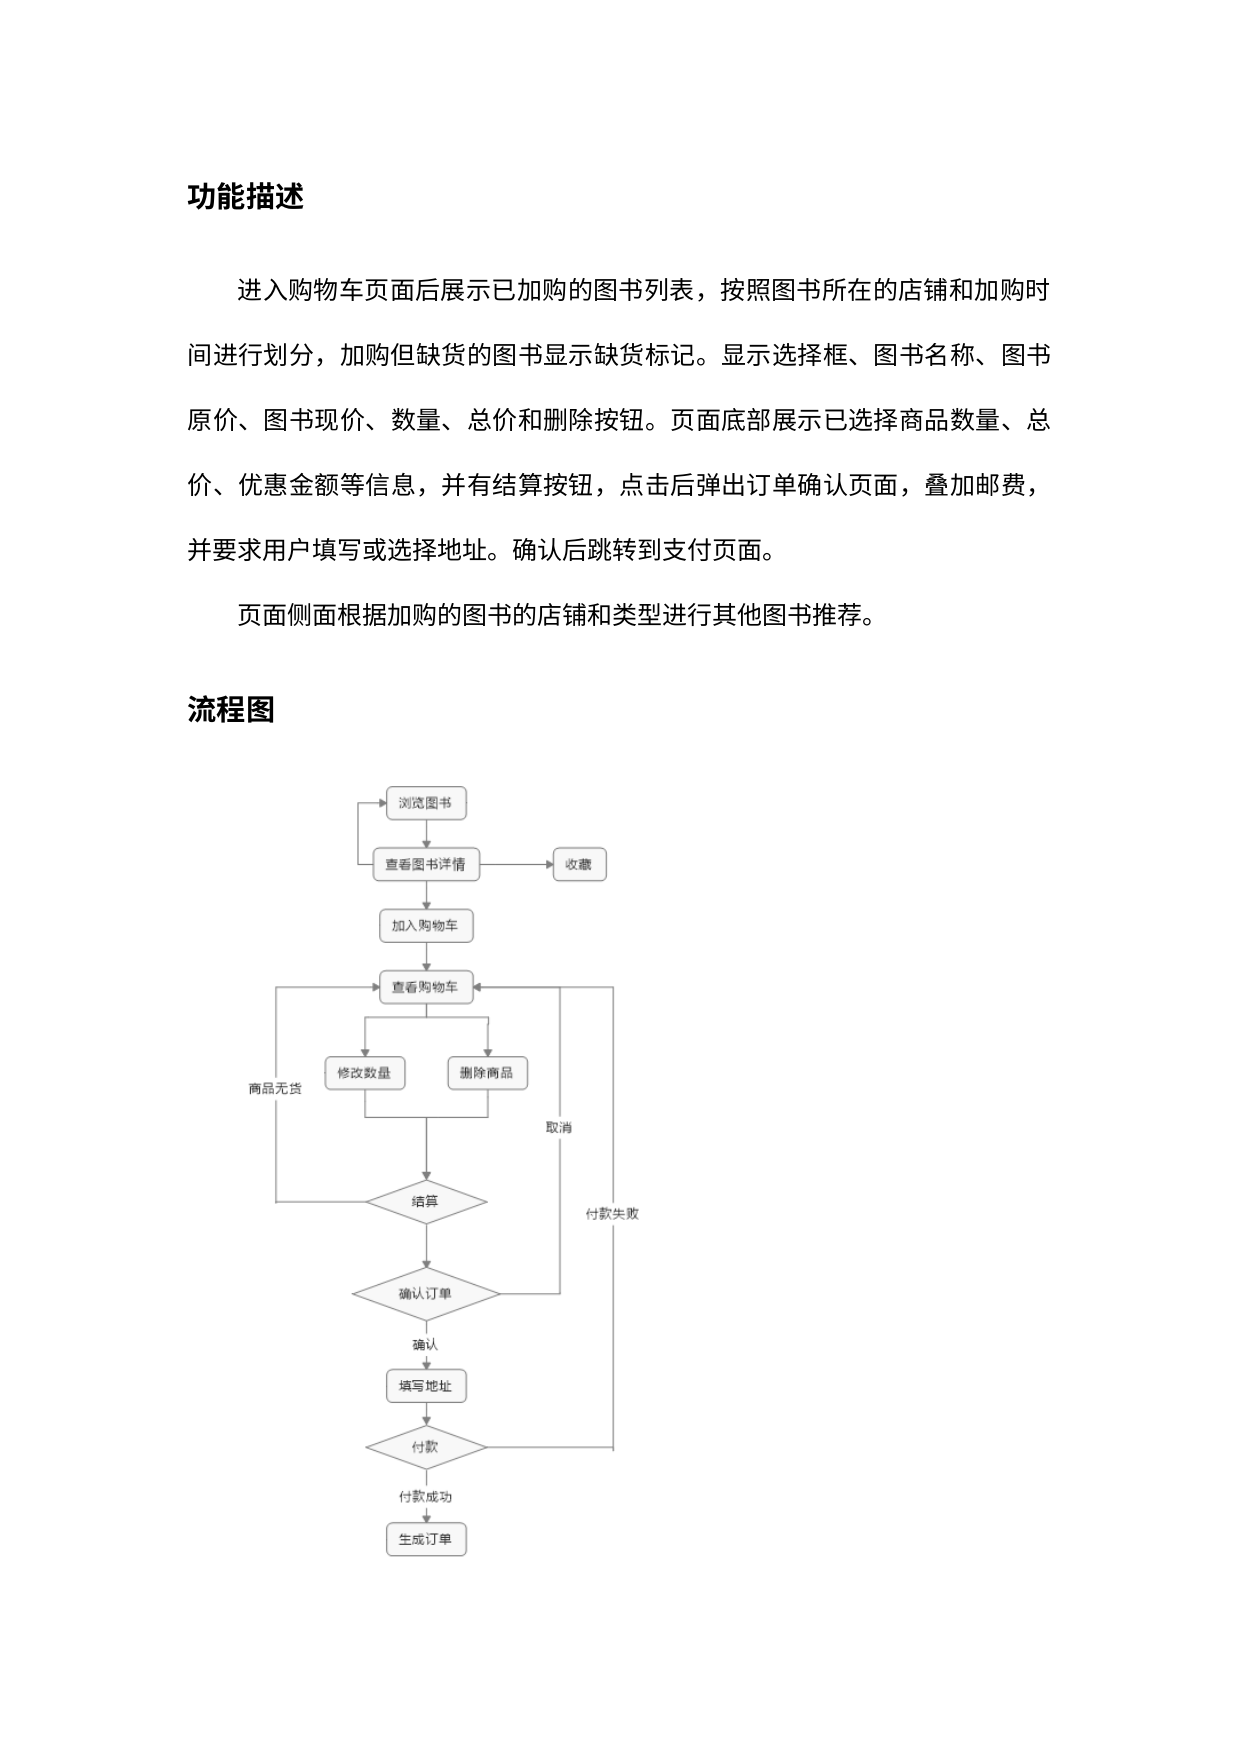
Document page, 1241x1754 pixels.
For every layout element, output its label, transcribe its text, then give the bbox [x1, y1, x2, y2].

subtitle 流程图 [187, 675, 1053, 740]
subtitle 功能描述 [187, 162, 1053, 227]
picture [187, 769, 671, 1577]
text 页面侧面根据加购的图书的店铺和类型进行其他图书推荐。 [187, 581, 1053, 646]
